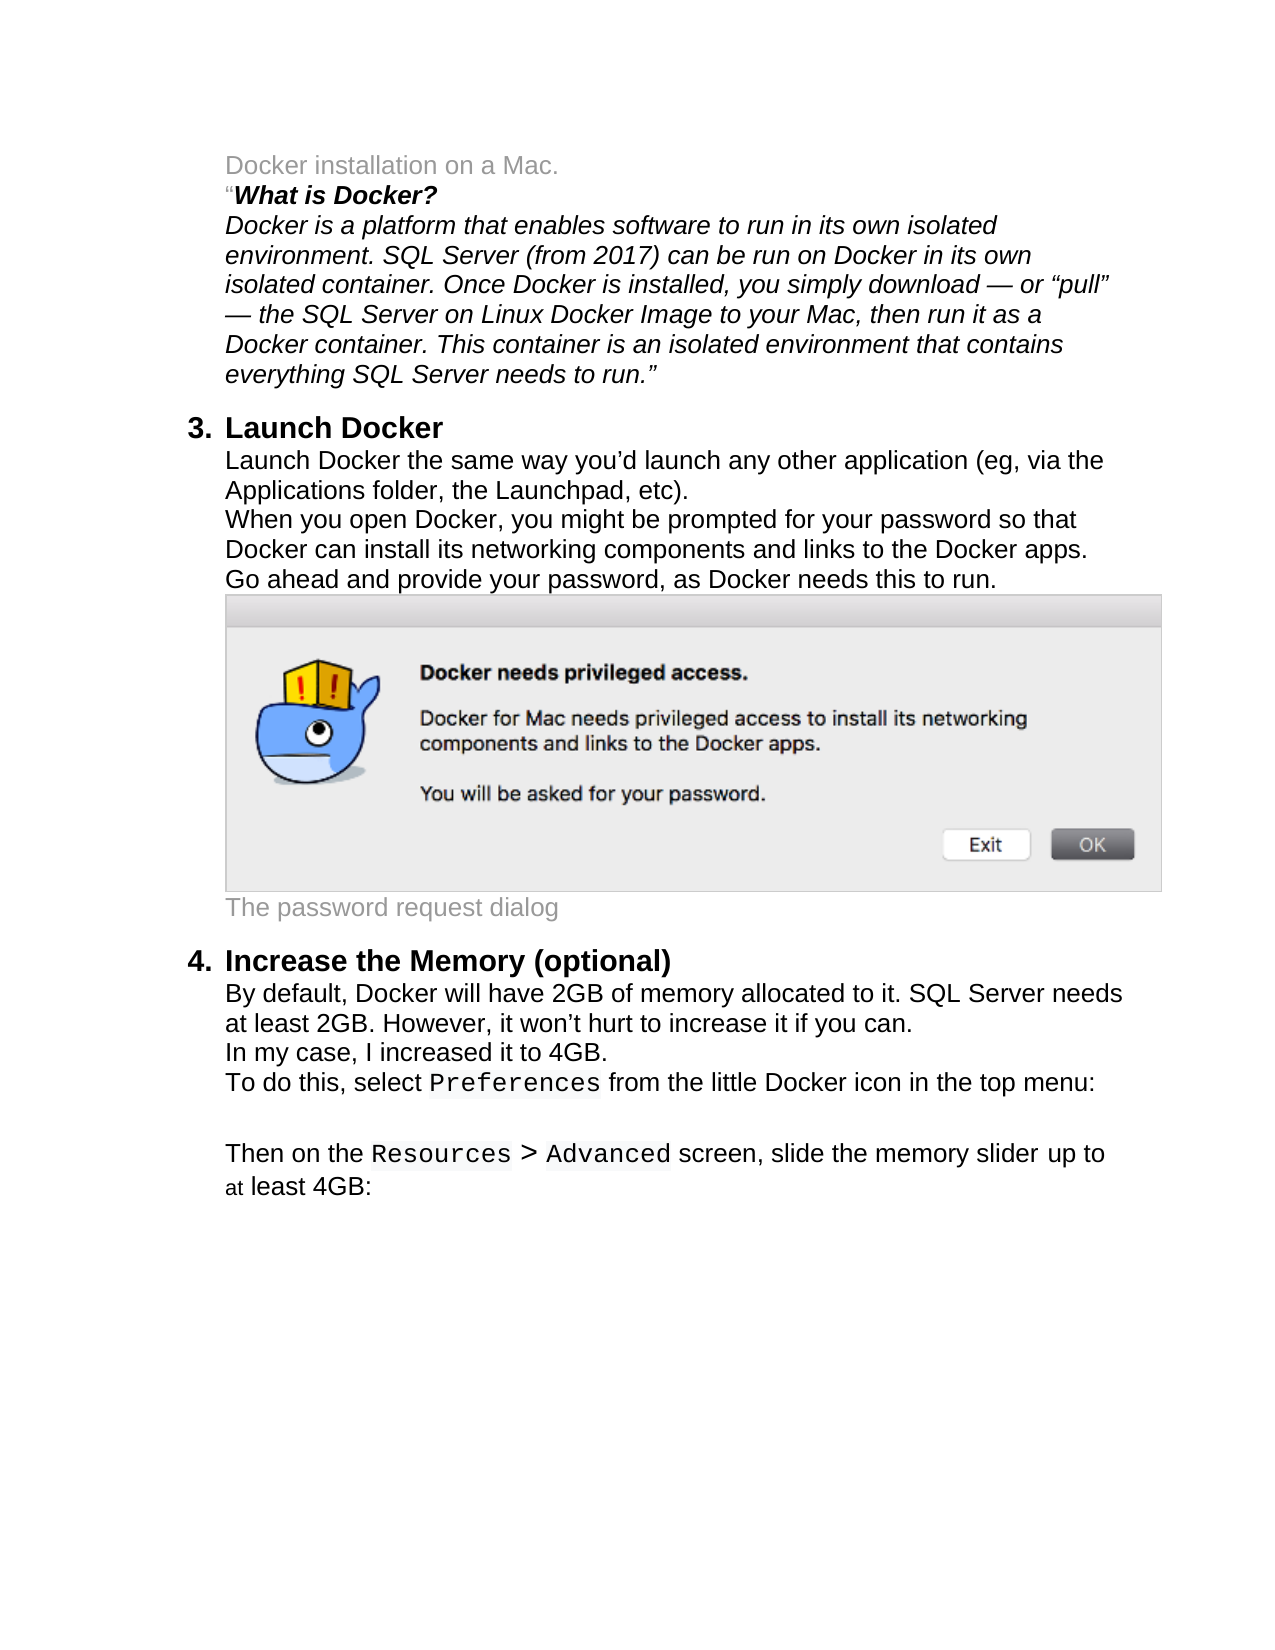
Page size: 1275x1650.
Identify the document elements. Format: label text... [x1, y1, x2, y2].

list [187, 150, 1125, 389]
picture [227, 596, 1161, 891]
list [187, 943, 1125, 1201]
